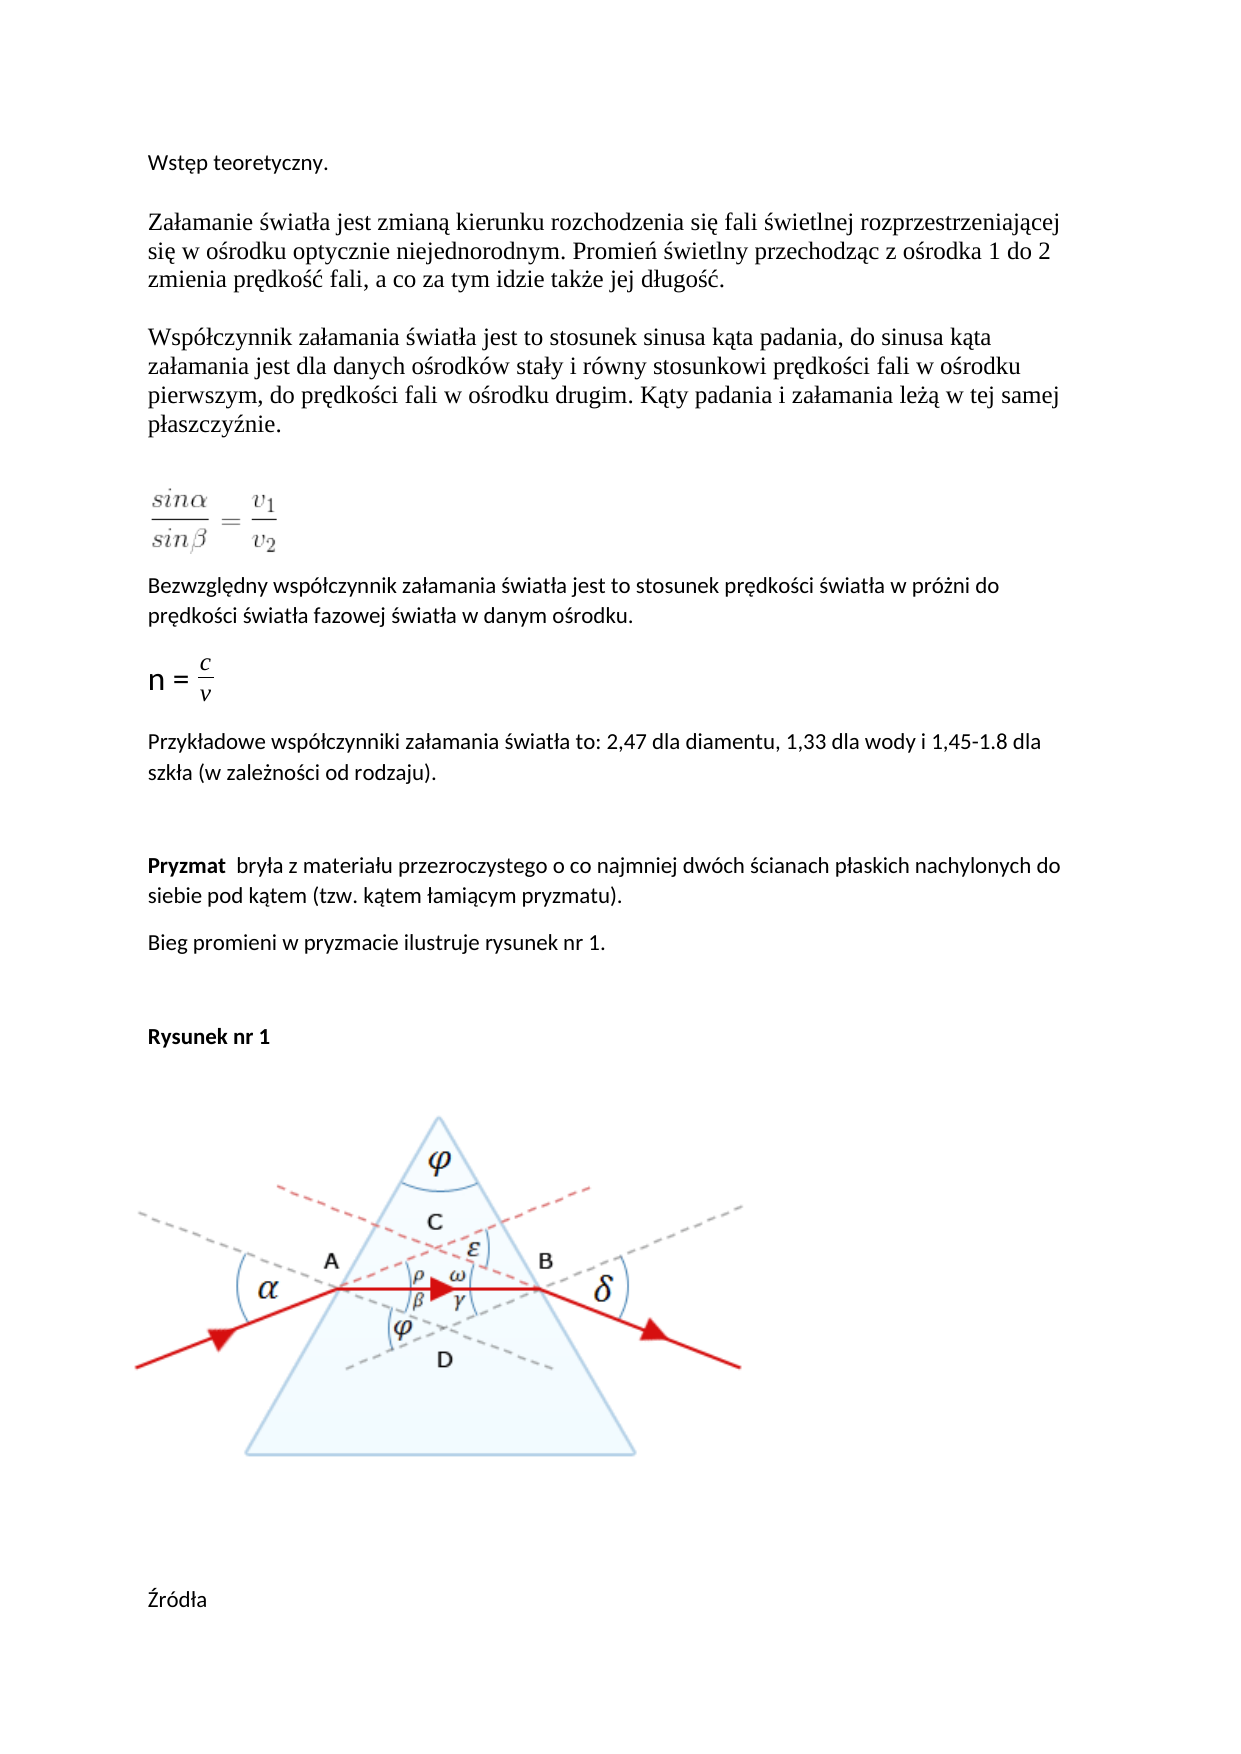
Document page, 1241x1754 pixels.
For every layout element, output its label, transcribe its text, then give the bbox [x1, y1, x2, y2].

text Bezwzględny współczynnik załamania światła jest to stosunek prędkości światła w próżni do prędkości światła fazowej światła w danym ośrodku. [148, 571, 1092, 630]
text Załamanie światła jest zmianą kierunku rozchodzenia się fali świetlnej rozprzestrzeniającej się w ośrodku optycznie niejednorodnym. Promień świetlny przechodząc z ośrodka 1 do 2 zmienia prędkość fali, a co za tym idzie także jej długość. [148, 207, 1092, 293]
text Wstęp teoretyczny. [148, 148, 1092, 176]
text Przykładowe współczynniki załamania światła to: 2,47 dla diamentu, 1,33 dla wody i 1,45-1.8 dla szkła (w zależności od rodzaju). [148, 727, 1092, 786]
picture [121, 1108, 762, 1466]
picture [151, 487, 277, 554]
text Bieg promieni w pryzmacie ilustruje rysunek nr 1. [148, 928, 1092, 956]
text Rysunek nr 1 [148, 1022, 1092, 1050]
text Źródła [148, 1585, 1092, 1613]
text n = [148, 648, 1092, 707]
text Pryzmat bryła z materiału przezroczystego o co najmniej dwóch ścianach płaskich nachylonych do siebie pod kątem (tzw. kątem łamiącym pryzmatu). [148, 851, 1092, 909]
text Współczynnik załamania światła jest to stosunek sinusa kąta padania, do sinusa kąta załamania jest dla danych ośrodków stały i równy stosunkowi prędkości fali w ośrodku pierwszym, do prędkości fali w ośrodku drugim. Kąty padania i załamania leżą w tej samej płaszczyźnie. [148, 322, 1092, 437]
